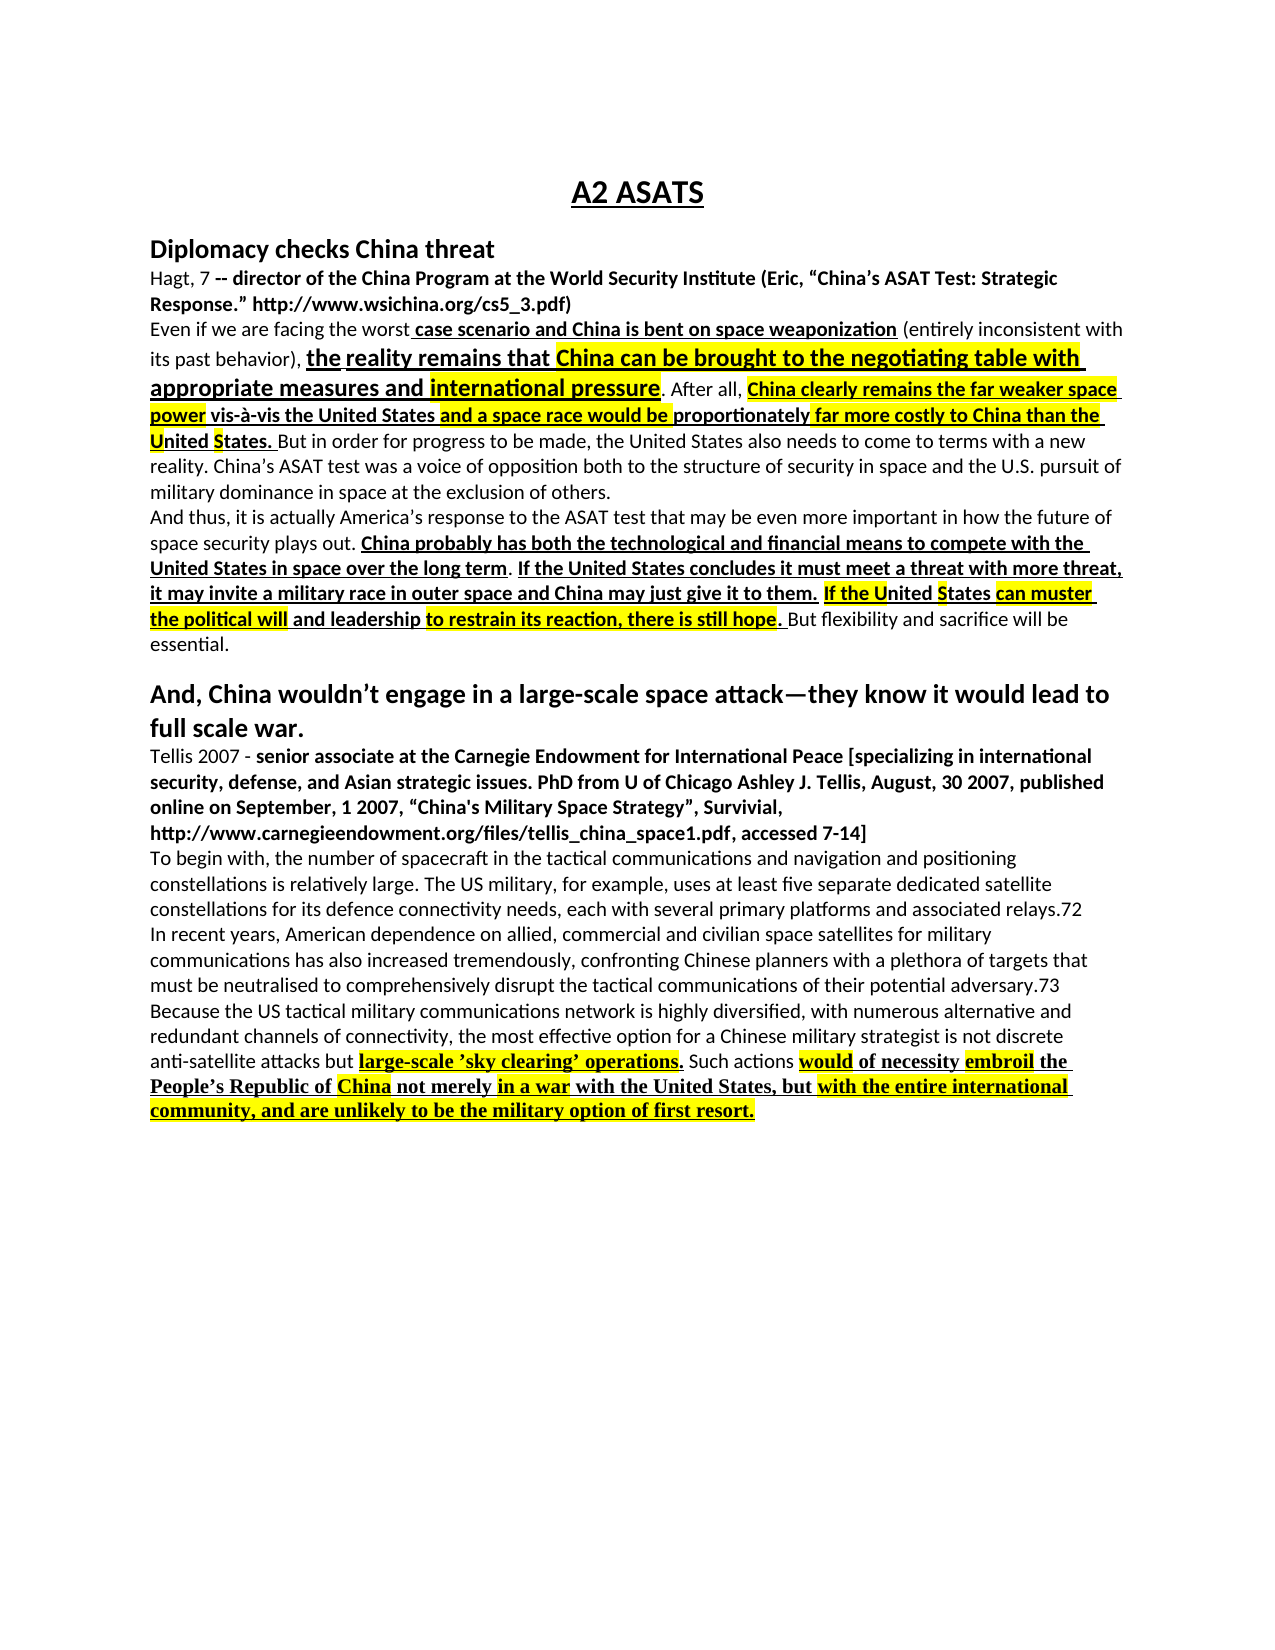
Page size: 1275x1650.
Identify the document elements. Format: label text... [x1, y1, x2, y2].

text Tellis 2007 - senior associate at the Carnegie Endowment for International Peace [specializing in international security, defense, and Asian strategic issues. PhD from U of Chicago Ashley J. Tellis, August, 30 2007, published online on September, 1 2007, “China's Military Space Strategy”, Survivial, http://www.carnegieendowment.org/files/tellis_china_space1.pdf, accessed 7-14] [150, 744, 1125, 845]
text And thus, it is actually America’s response to the ASAT test that may be even more important in how the future of space security plays out. China probably has both the technological and financial means to compete with the United States in space over the long term. If the United States concludes it must meet a threat with more threat, it may invite a military race in outer space and China may just give it to them. If the United States can muster the political will and leadership to restrain its reaction, there is still hope. But flexibility and sacrifice will be essential. [150, 504, 1125, 657]
subtitle And, China wouldn’t engage in a large-scale space attack—they know it would lead to full scale war. [150, 678, 1125, 744]
text To begin with, the number of spacecraft in the tactical communications and navigation and positioning constellations is relatively large. The US military, for example, uses at least five separate dedicated satellite constellations for its defence connectivity needs, each with several primary platforms and associated relays.72 In recent years, American dependence on allied, commercial and civilian space satellites for military communications has also increased tremendously, confronting Chinese planners with a plethora of targets that must be neutralised to comprehensively disrupt the tactical communications of their potential adversary.73 Because the US tactical military communications network is highly diversified, with numerous alternative and redundant channels of connectivity, the most effective option for a Chinese military strategist is not discrete anti-satellite attacks but large-scale ’sky clearing’ operations. Such actions would of necessity embroil the People’s Republic of China not merely in a war with the United States, but with the entire international community, and are unlikely to be the military option of first resort. [150, 845, 1095, 1122]
subtitle Diplomacy checks China threat [150, 232, 1125, 265]
text Even if we are facing the worst case scenario and China is bent on space weaponization (entirely inconsistent with its past behavior), the reality remains that China can be brought to the negotiating table with appropriate measures and international pressure. After all, China clearly remains the far weaker space power vis-à-vis the United States and a space race would be proportionately far more costly to China than the United States. But in order for progress to be made, the United States also needs to come to terms with a new reality. China’s ASAT test was a voice of opposition both to the structure of security in space and the U.S. pursuit of military dominance in space at the exclusion of others. [150, 316, 1125, 504]
text Hagt, 7 -- director of the China Program at the World Security Institute (Eric, “China’s ASAT Test: Strategic Response.” http://www.wsichina.org/cs5_3.pdf) [150, 265, 1125, 316]
subtitle A2 ASATS [150, 171, 1125, 212]
